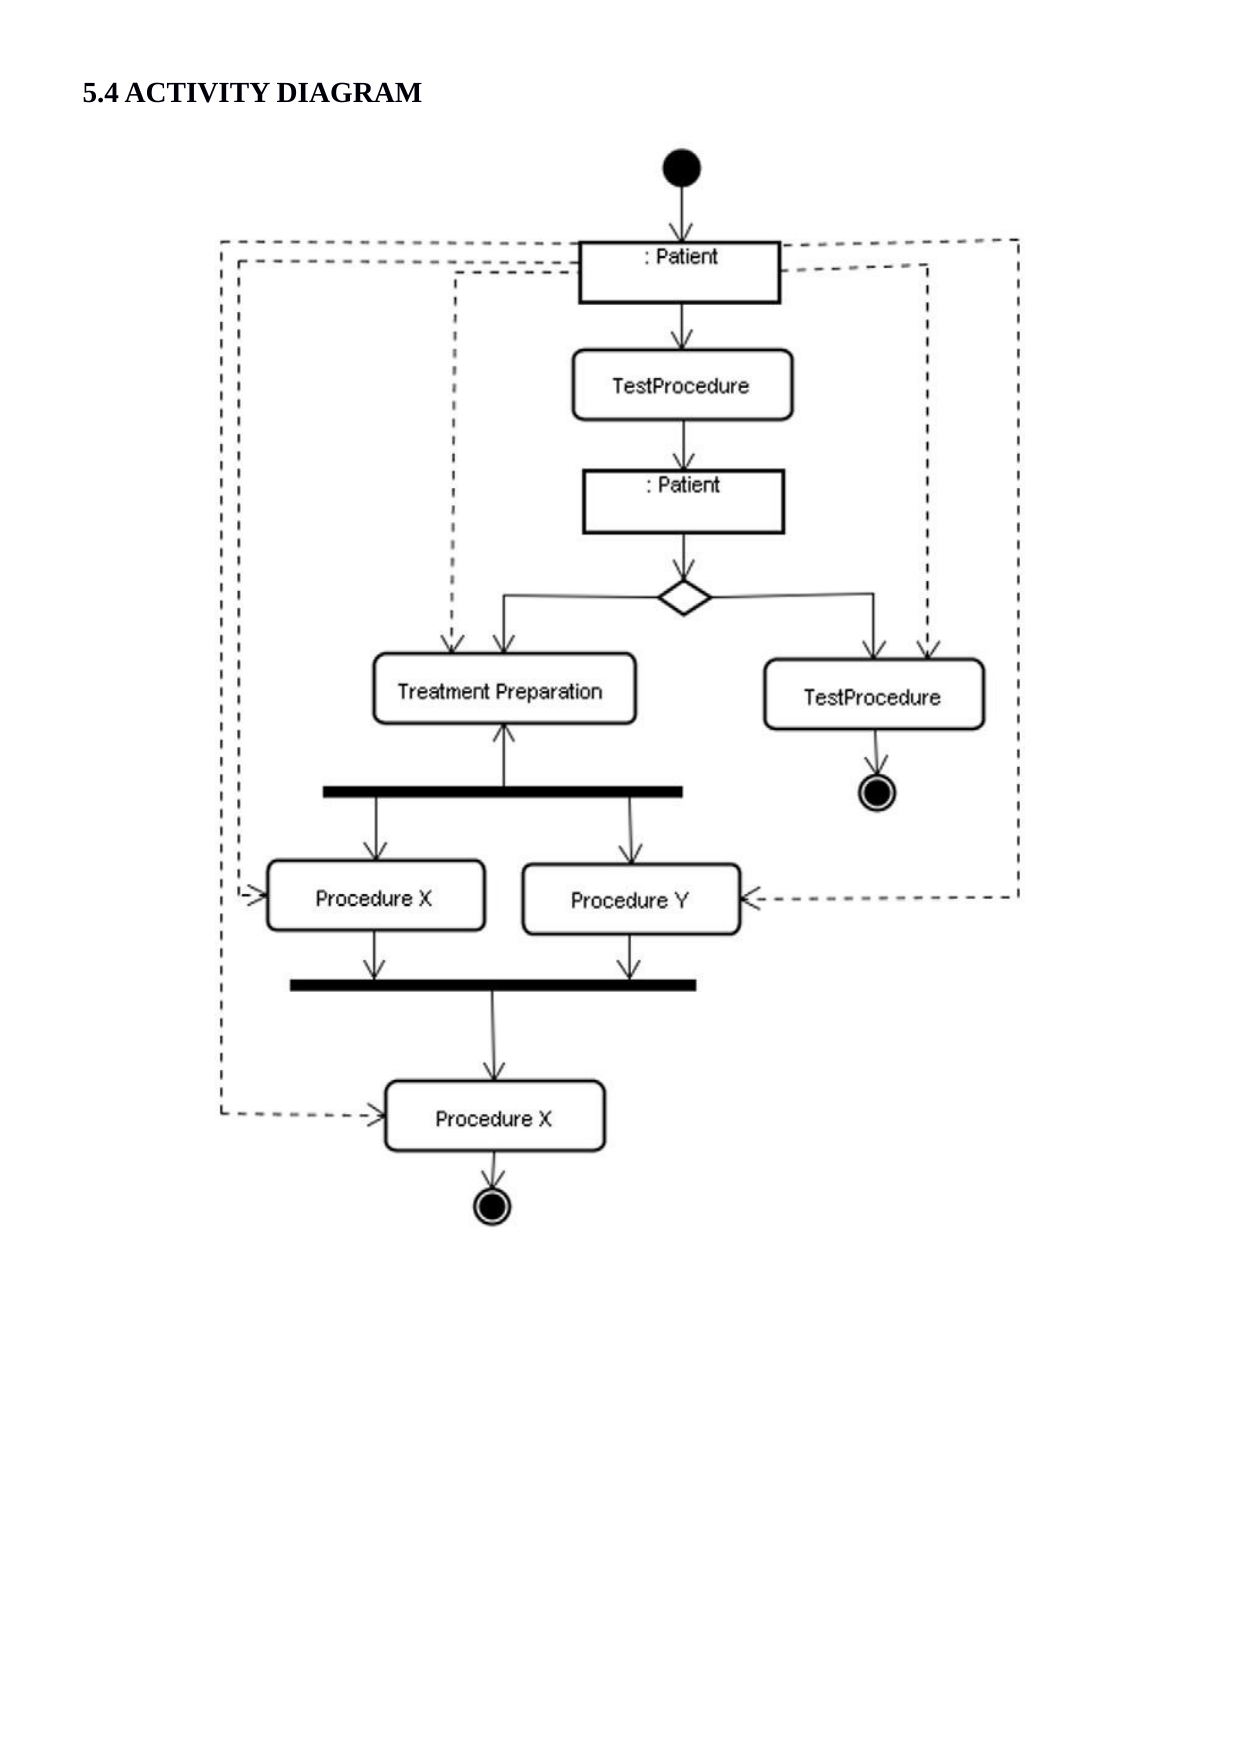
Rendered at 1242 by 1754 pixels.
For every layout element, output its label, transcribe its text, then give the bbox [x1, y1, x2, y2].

text 5.4 ACTIVITY DIAGRAM [82, 75, 836, 109]
picture [214, 141, 1026, 1234]
